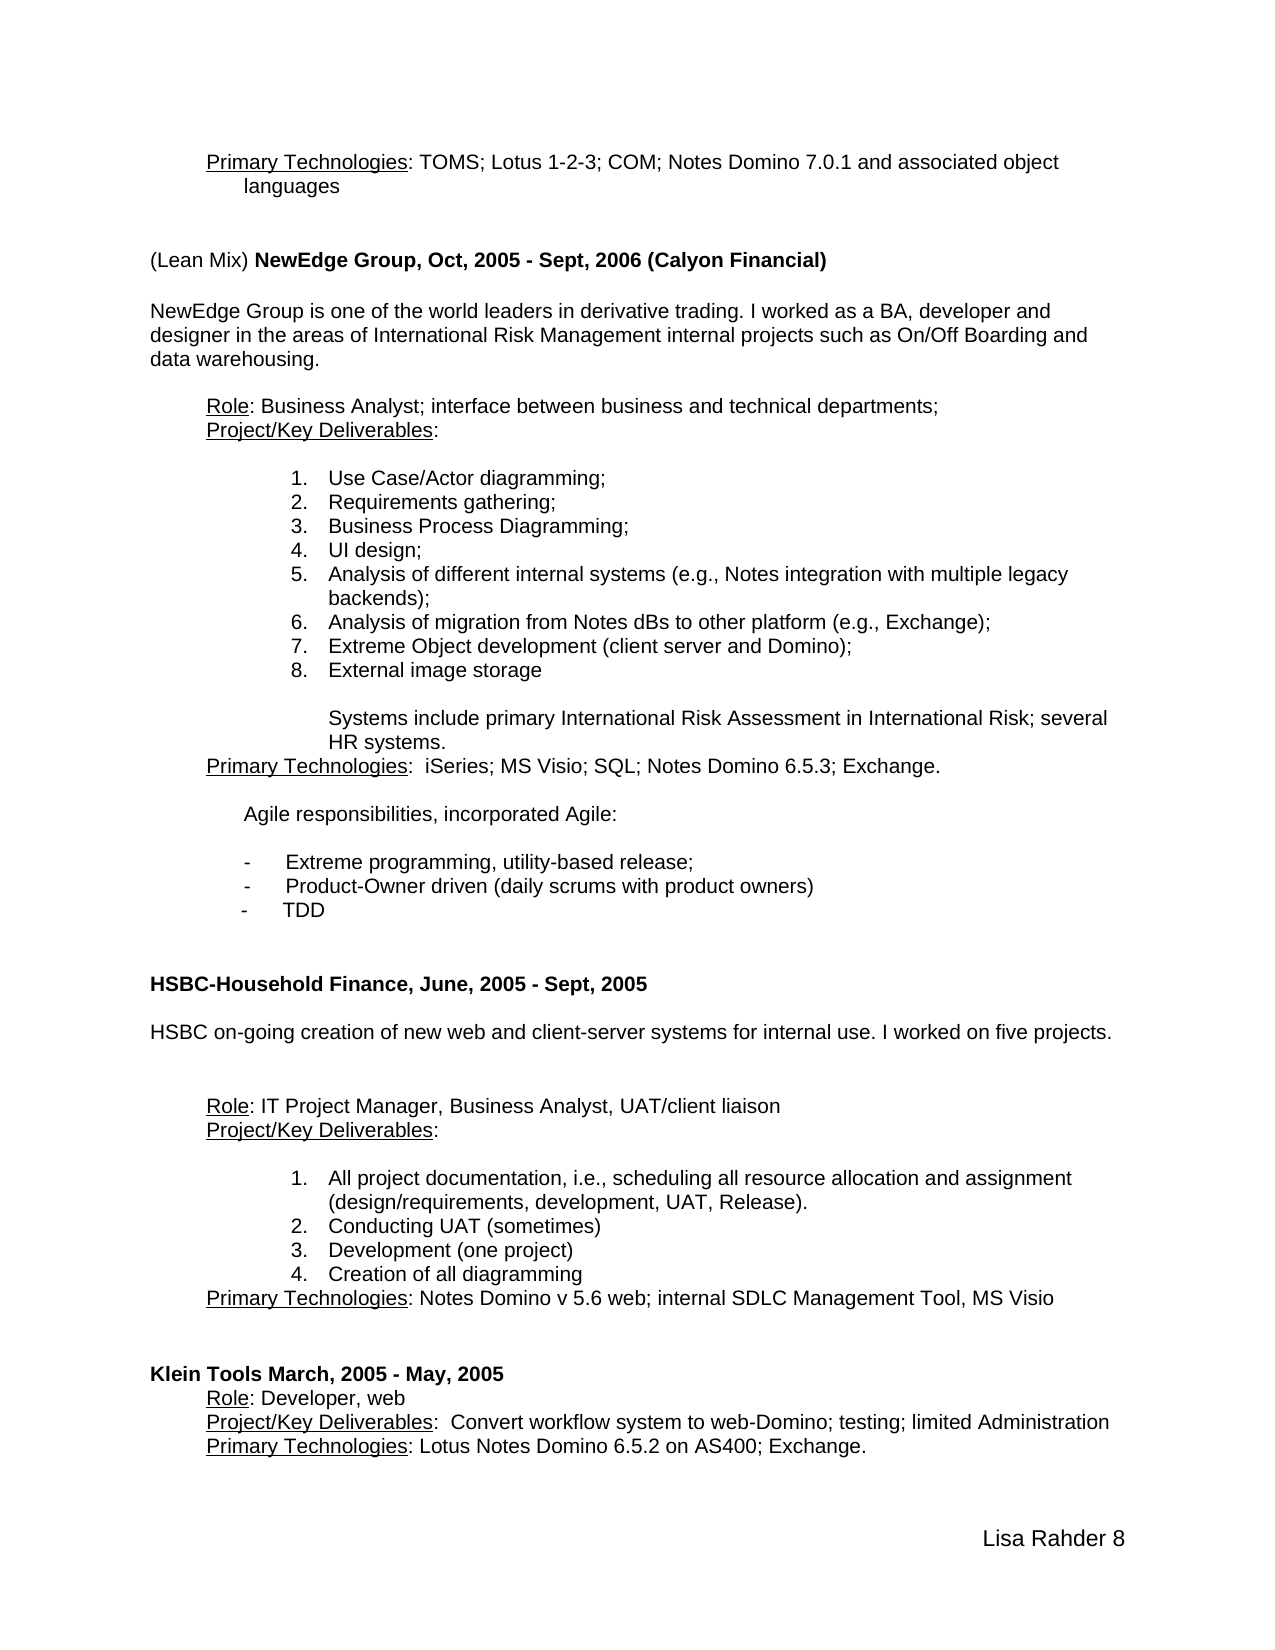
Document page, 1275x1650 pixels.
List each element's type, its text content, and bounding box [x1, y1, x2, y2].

text Primary Technologies: iSeries; MS Visio; SQL; Notes Domino 6.5.3; Exchange. Agile responsibilities, incorporated Agile: - Extreme programming, utility-based release; - Product-Owner driven (daily scrums with product owners) [206, 754, 1125, 897]
list Conducting UAT (sometimes) [291, 1214, 1125, 1238]
text Primary Technologies: Lotus Notes Domino 6.5.2 on AS400; Exchange. [206, 1434, 1125, 1458]
text Project/Key Deliverables: Convert workflow system to web-Domino; testing; limited Administration [206, 1410, 1125, 1434]
text Primary Technologies: TOMS; Lotus 1-2-3; COM; Notes Domino 7.0.1 and associated object languages [206, 150, 1125, 248]
list All project documentation, i.e., scheduling all resource allocation and assignment (design/requirements, development, UAT, Release). [291, 1166, 1125, 1214]
list External image storage Systems include primary International Risk Assessment in International Risk; several HR systems. [291, 658, 1125, 754]
text (Lean Mix) NewEdge Group, Oct, 2005 - Sept, 2006 (Calyon Financial) [150, 248, 1125, 298]
list Requirements gathering; [291, 490, 1125, 514]
text Primary Technologies: Notes Domino v 5.6 web; internal SDLC Management Tool, MS Visio [206, 1286, 1125, 1309]
text Role: Developer, web [206, 1386, 1125, 1410]
list UI design; [291, 538, 1125, 562]
list Analysis of migration from Notes dBs to other platform (e.g., Exchange); [291, 610, 1125, 634]
text Klein Tools March, 2005 - May, 2005 [150, 1362, 1125, 1386]
list Use Case/Actor diagramming; [291, 466, 1125, 490]
text Project/Key Deliverables: [206, 1118, 1125, 1142]
text HSBC-Household Finance, June, 2005 - Sept, 2005 HSBC on-going creation of new web and client-server systems for internal use. I worked on five projects. [150, 972, 1125, 1094]
text Role: IT Project Manager, Business Analyst, UAT/client liaison [206, 1094, 1125, 1118]
text NewEdge Group is one of the world leaders in derivative trading. I worked as a BA, developer and designer in the areas of International Risk Management internal projects such as On/Off Boarding and data warehousing. [150, 298, 1125, 370]
list Analysis of different internal systems (e.g., Notes integration with multiple legacy backends); [291, 562, 1125, 610]
text Project/Key Deliverables: [206, 418, 1125, 442]
list Creation of all diagramming [291, 1262, 1125, 1286]
list Business Process Diagramming; [291, 514, 1125, 538]
text Role: Business Analyst; interface between business and technical departments; [206, 394, 1125, 418]
text - TDD [206, 897, 1125, 921]
list Development (one project) [291, 1238, 1125, 1262]
list Extreme Object development (client server and Domino); [291, 634, 1125, 658]
